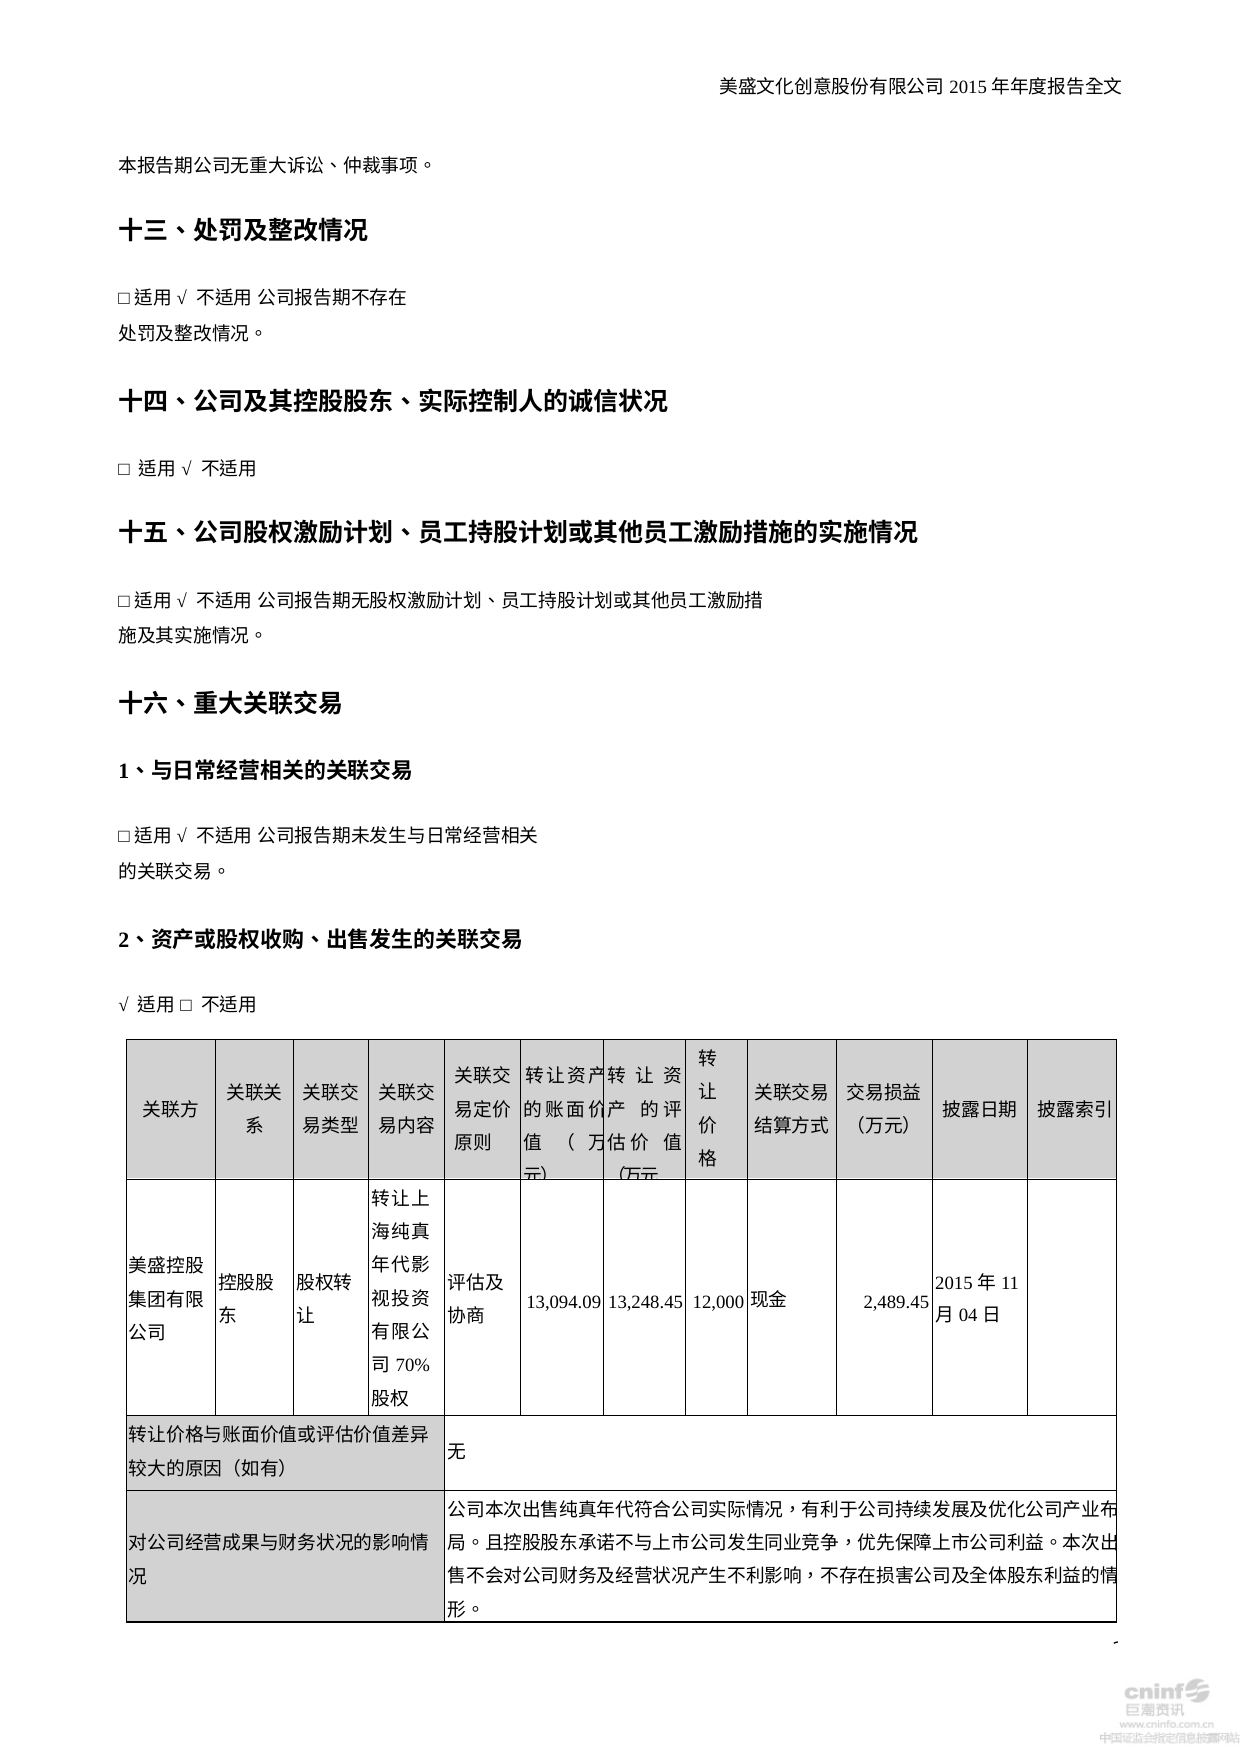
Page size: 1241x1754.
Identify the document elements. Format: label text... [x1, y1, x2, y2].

subtitle 2、资产或股权收购、出售发生的关联交易 [118, 924, 1240, 954]
subtitle 十四、公司及其控股股东、实际控制人的诚信状况 [118, 384, 1240, 418]
text 本报告期公司无重大诉讼、仲裁事项。 [118, 152, 1240, 177]
picture [1099, 1673, 1241, 1754]
text □ 适用 √ 不适用 [118, 455, 1240, 481]
subtitle 1、与日常经营相关的关联交易 [118, 755, 1240, 784]
text □ 适用 √ 不适用 公司报告期不存在处罚及整改情况。 [118, 285, 420, 346]
subtitle 十六、重大关联交易 [118, 686, 1240, 720]
text √ 适用 □ 不适用 [118, 991, 1240, 1017]
text □ 适用 √ 不适用 公司报告期无股权激励计划、员工持股计划或其他员工激励措施及其实施情况。 [118, 587, 776, 648]
subtitle 十三、处罚及整改情况 [118, 213, 1240, 247]
subtitle 十五、公司股权激励计划、员工持股计划或其他员工激励措施的实施情况 [118, 515, 1240, 549]
text □ 适用 √ 不适用 公司报告期未发生与日常经营相关的关联交易。 [118, 822, 547, 883]
